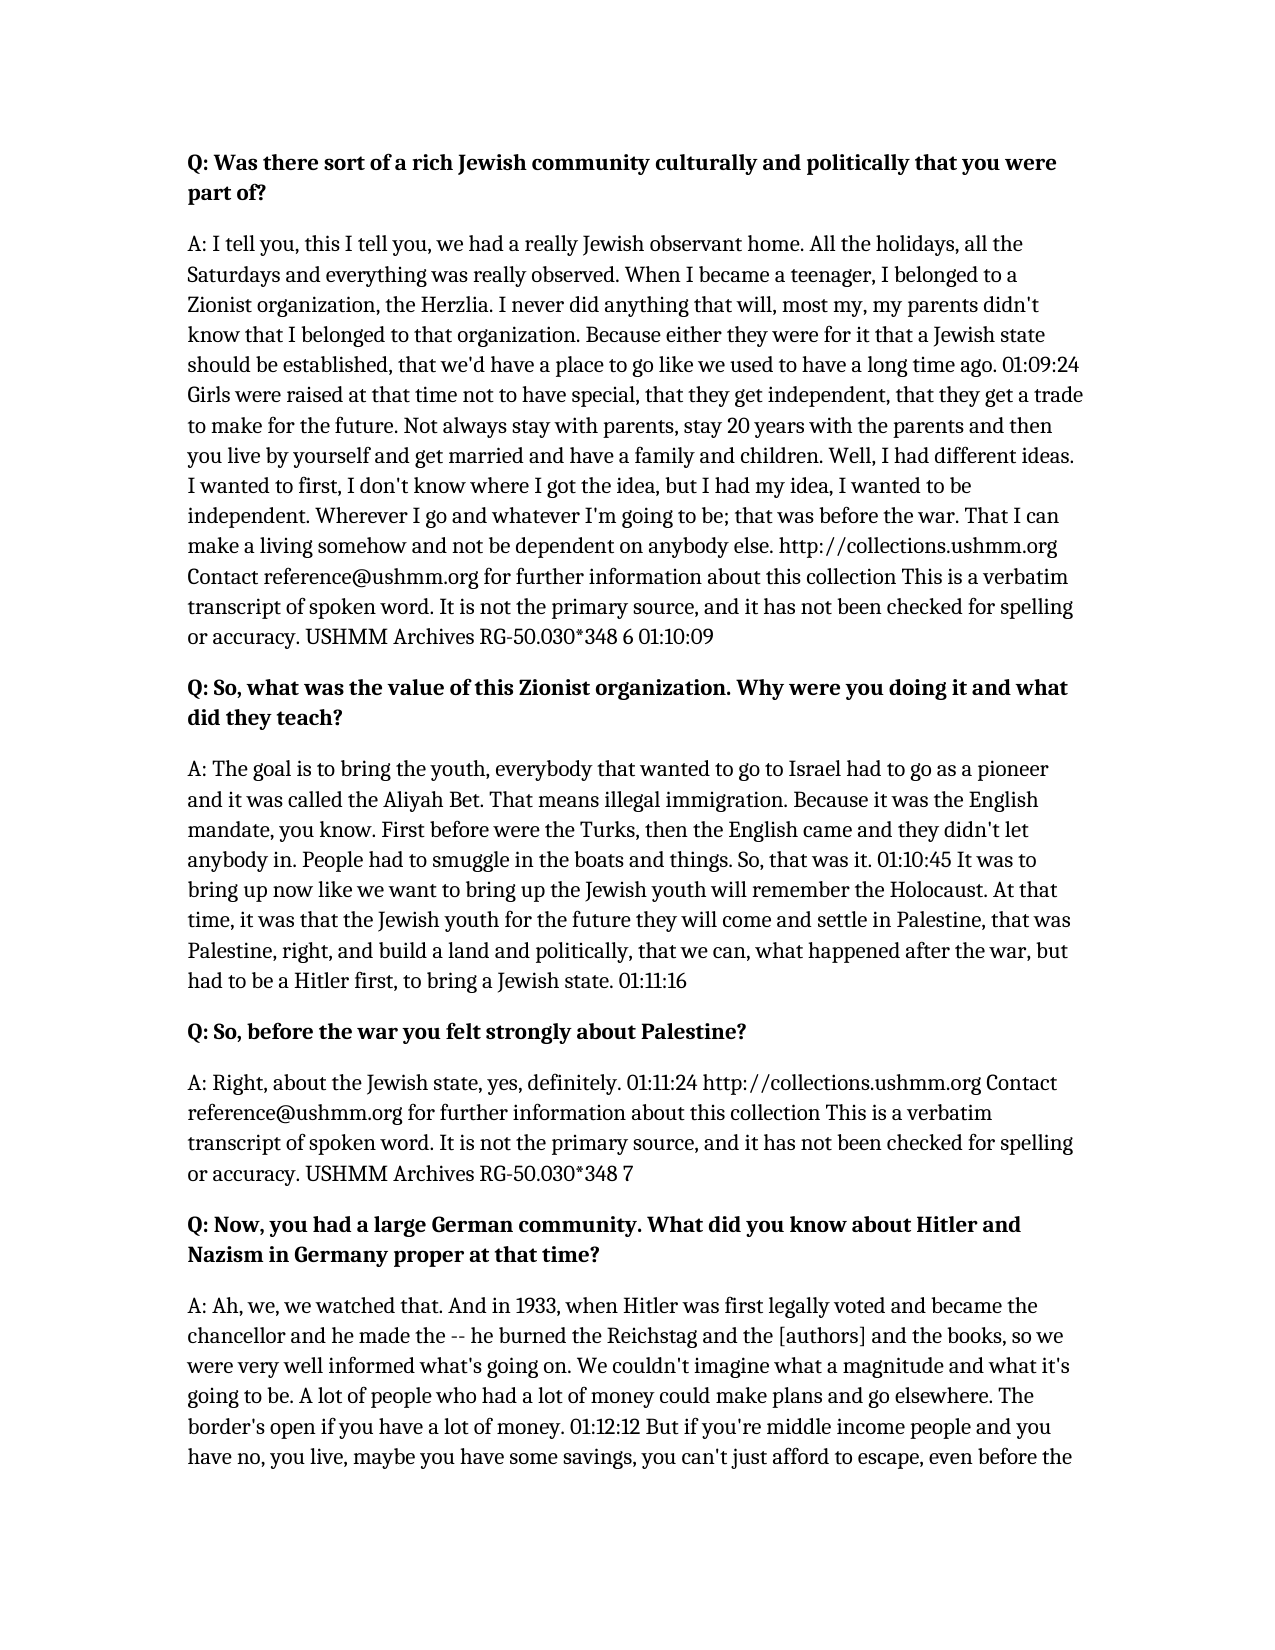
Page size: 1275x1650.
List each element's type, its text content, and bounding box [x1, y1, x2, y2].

text Q: So, what was the value of this Zionist organization. Why were you doing it and what did they teach? [187, 675, 1087, 732]
text A: Right, about the Jewish state, yes, definitely. 01:11:24 http://collections.ushmm.org Contact reference@ushmm.org for further information about this collection This is a verbatim transcript of spoken word. It is not the primary source, and it has not been checked for spelling or accuracy. USHMM Archives RG-50.030*348 7 [187, 1070, 1087, 1187]
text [187, 1293, 1087, 1470]
text A: The goal is to bring the youth, everybody that wanted to go to Israel had to go as a pioneer and it was called the Aliyah Bet. That means illegal immigration. Because it was the English mandate, you know. First before were the Turks, then the English came and they didn't let anybody in. People had to smuggle in the boats and things. So, that was it. 01:10:45 It was to bring up now like we want to bring up the Jewish youth will remember the Holocaust. At that time, it was that the Jewish youth for the future they will come and settle in Palestine, that was Palestine, right, and build a land and politically, that we can, what happened after the war, but had to be a Hitler first, to bring a Jewish state. 01:11:16 [187, 756, 1087, 994]
text Q: So, before the war you felt strongly about Palestine? [187, 1019, 1087, 1045]
text Q: Was there sort of a rich Jewish community culturally and politically that you were part of? [187, 150, 1087, 207]
text A: I tell you, this I tell you, we had a really Jewish observant home. All the holidays, all the Saturdays and everything was really observed. When I became a teenager, I belonged to a Zionist organization, the Herzlia. I never did anything that will, most my, my parents didn't know that I belonged to that organization. Because either they were for it that a Jewish state should be established, that we'd have a place to go like we used to have a long time ago. 01:09:24 Girls were raised at that time not to have special, that they get independent, that they get a trade to make for the future. Not always stay with parents, stay 20 years with the parents and then you live by yourself and get married and have a family and children. Well, I had different ideas. I wanted to first, I don't know where I got the idea, but I had my idea, I wanted to be independent. Wherever I go and whatever I'm going to be; that was before the war. That I can make a living somehow and not be dependent on anybody else. http://collections.ushmm.org Contact reference@ushmm.org for further information about this collection This is a verbatim transcript of spoken word. It is not the primary source, and it has not been checked for spelling or accuracy. USHMM Archives RG-50.030*348 6 01:10:09 [187, 231, 1087, 650]
text Q: Now, you had a large German community. What did you know about Hitler and Nazism in Germany proper at that time? [187, 1211, 1087, 1268]
